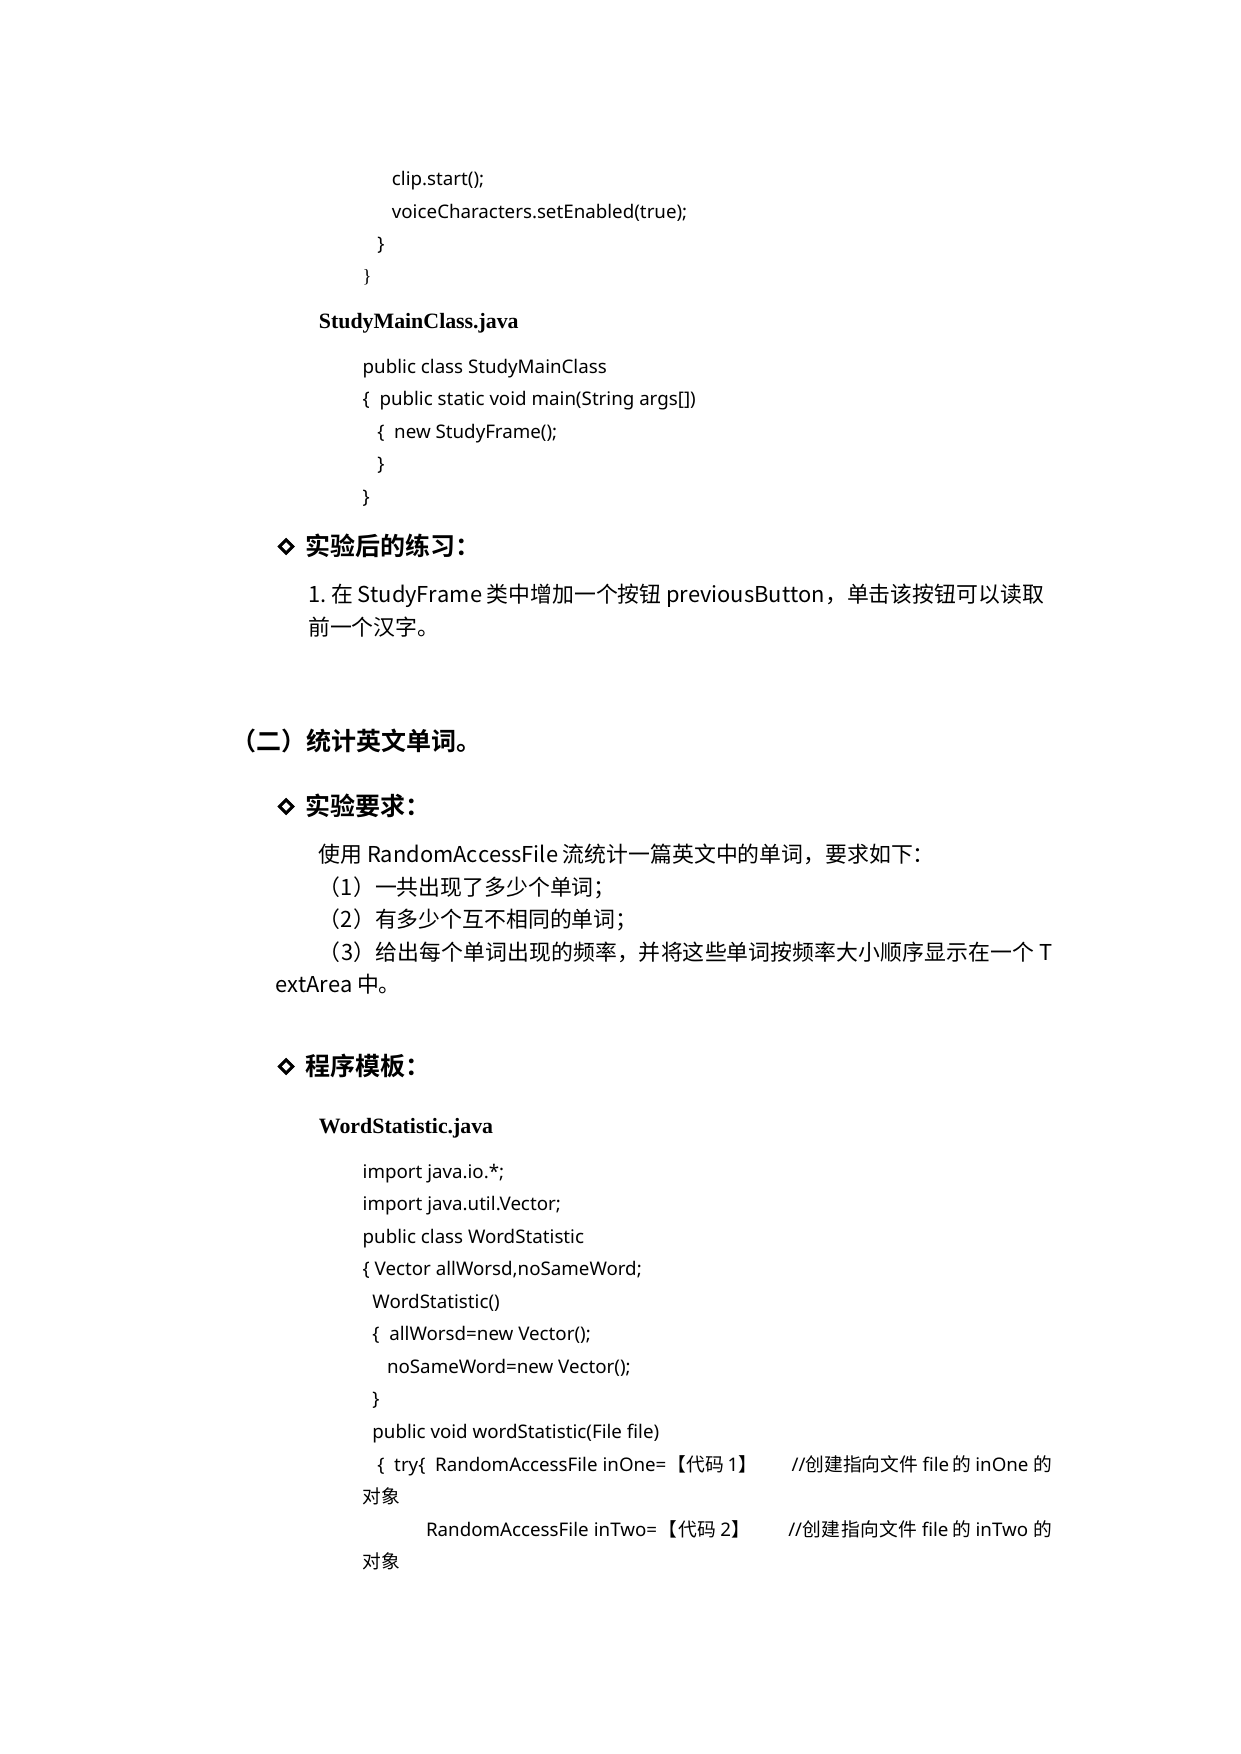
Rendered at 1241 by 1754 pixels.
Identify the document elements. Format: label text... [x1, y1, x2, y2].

text （二）统计英文单词。 [231, 707, 1053, 772]
text （1）一共出现了多少个单词； [275, 869, 1053, 902]
text public class StudyMainClass [319, 349, 1053, 382]
text { Vector allWorsd,noSameWord; [362, 1252, 1053, 1284]
text 使用RandomAccessFile流统计一篇英文中的单词，要求如下： [275, 837, 1053, 869]
text { new StudyFrame(); [319, 414, 1053, 447]
text WordStatistic() [362, 1284, 1053, 1317]
text voiceCharacters.setEnabled(true); [319, 194, 1053, 227]
text StudyMainClass.java [319, 304, 1053, 337]
text } [319, 447, 1053, 479]
list 实验要求： [275, 772, 1053, 837]
text WordStatistic.java [319, 1109, 1053, 1142]
text { allWorsd=new Vector(); [362, 1317, 1053, 1349]
list 程序模板： [275, 1032, 1053, 1097]
text } [319, 227, 1053, 259]
text } [362, 1382, 1053, 1414]
text RandomAccessFile inTwo=【代码2】 //创建指向文件file的inTwo 的对象 [362, 1512, 1053, 1577]
text import java.util.Vector; [362, 1187, 1053, 1219]
text noSameWord=new Vector(); [362, 1349, 1053, 1382]
text （2）有多少个互不相同的单词； [275, 902, 1053, 934]
text 1. 在StudyFrame类中增加一个按钮previousButton，单击该按钮可以读取前一个汉字。 [308, 577, 1053, 642]
text { try{ RandomAccessFile inOne=【代码1】 //创建指向文件file的inOne 的对象 [362, 1447, 1053, 1512]
text （3）给出每个单词出现的频率，并将这些单词按频率大小顺序显示在一个TextArea中。 [275, 934, 1053, 999]
list 实验后的练习： [275, 512, 1053, 577]
text } [319, 259, 1053, 292]
text public void wordStatistic(File file) [362, 1414, 1053, 1447]
text } [319, 479, 1053, 512]
text clip.start(); [319, 162, 1053, 194]
text { public static void main(String args[]) [319, 382, 1053, 414]
text import java.io.*; [362, 1154, 1053, 1187]
text public class WordStatistic [362, 1219, 1053, 1252]
